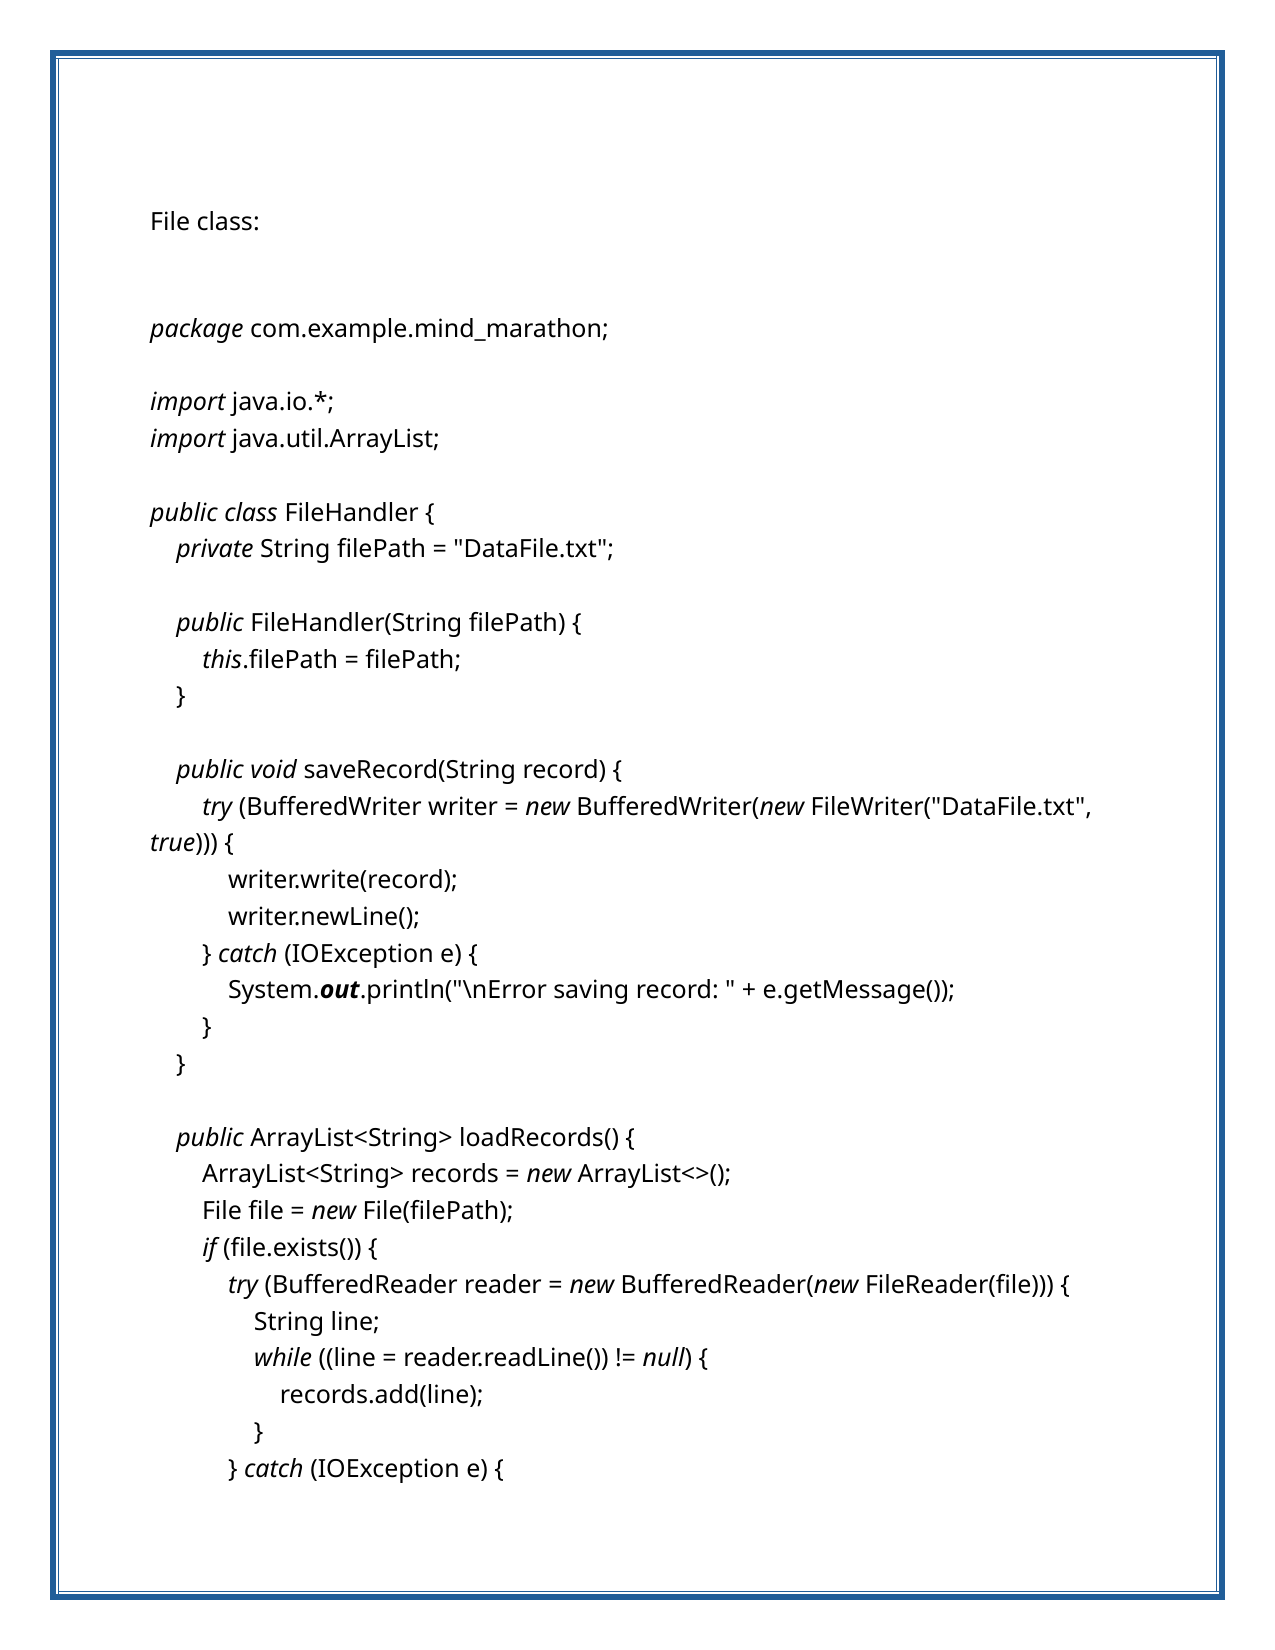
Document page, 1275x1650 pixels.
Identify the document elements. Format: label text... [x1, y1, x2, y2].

text File class: [150, 203, 1125, 237]
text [150, 310, 1125, 1484]
